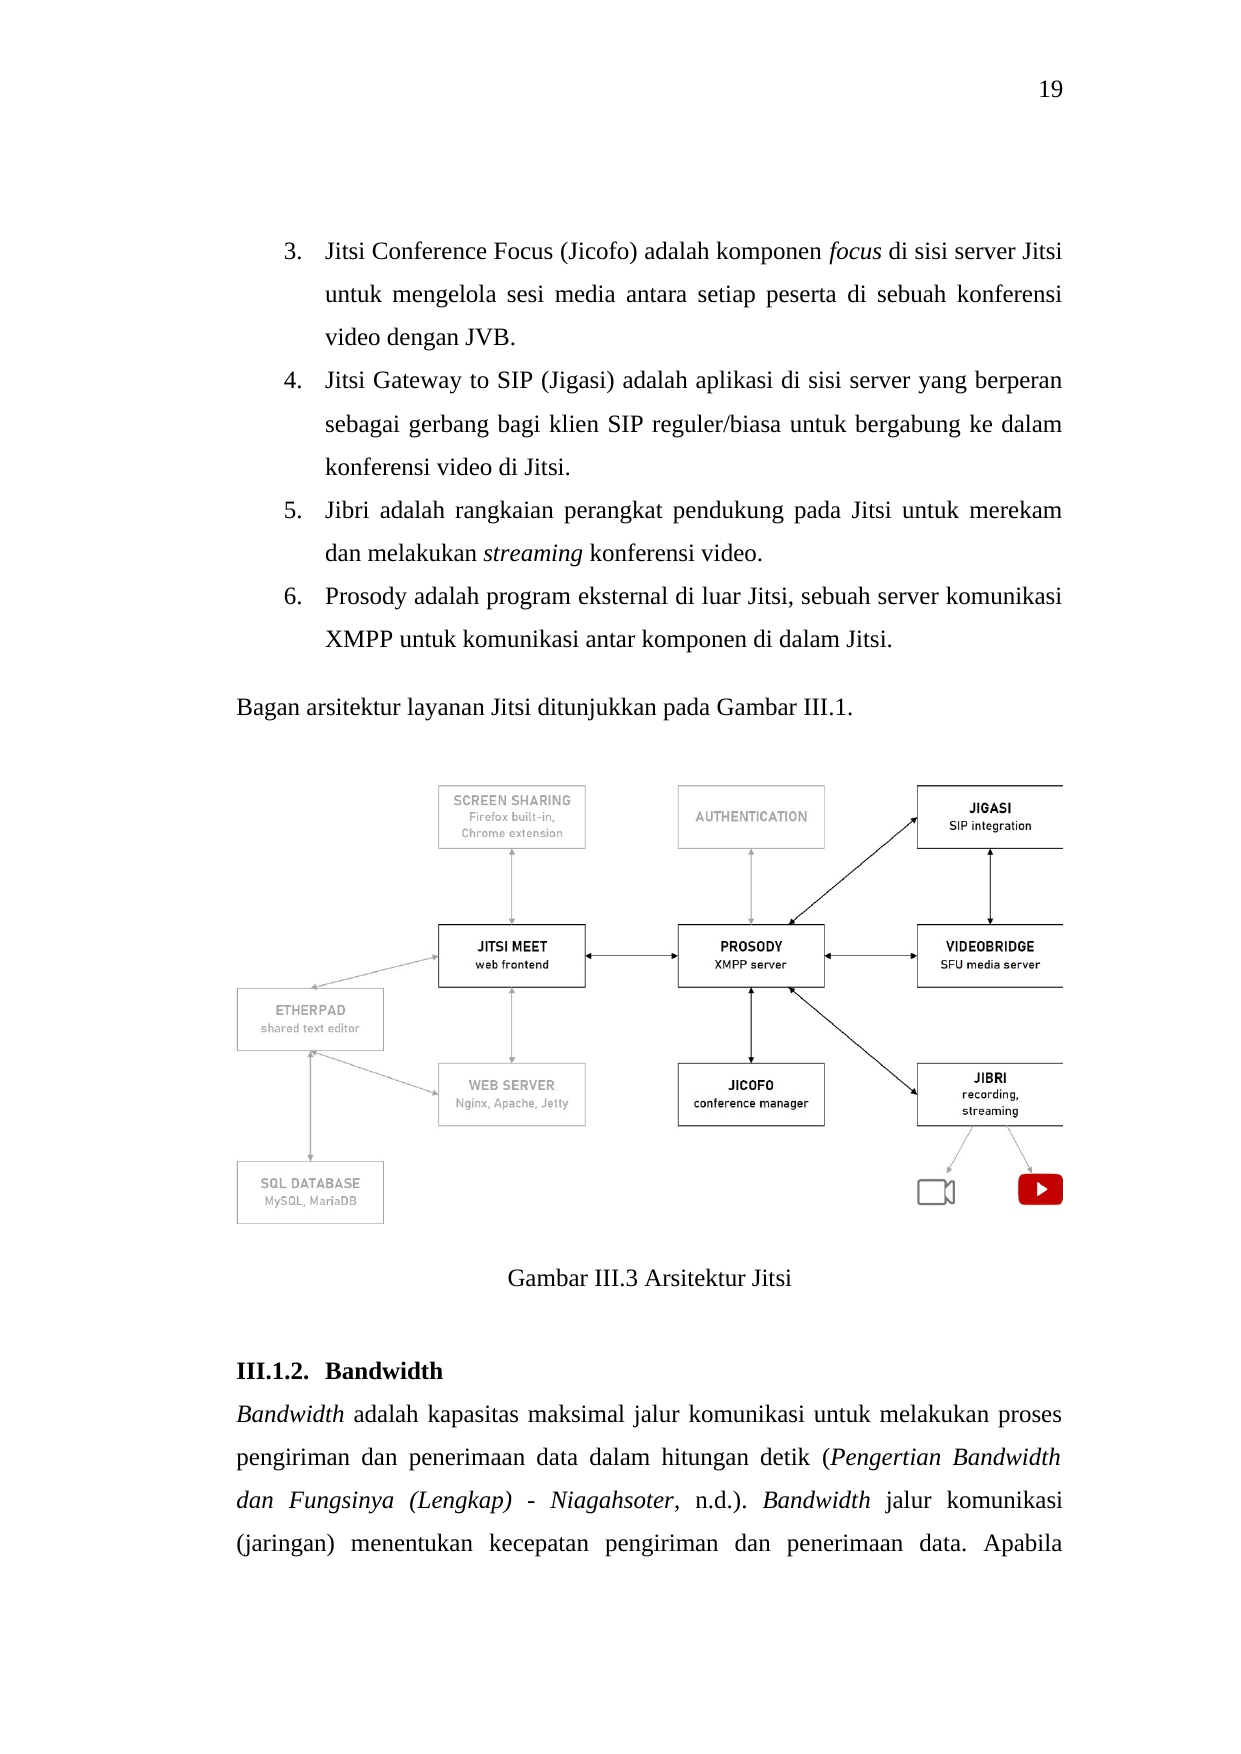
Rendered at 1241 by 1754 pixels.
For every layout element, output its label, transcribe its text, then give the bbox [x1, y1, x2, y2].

list Prosody adalah program eksternal di luar Jitsi, sebuah server komunikasi XMPP untuk komunikasi antar komponen di dalam Jitsi. [283, 581, 1063, 653]
picture [236, 785, 1063, 1224]
subtitle Bandwidth [236, 1356, 1063, 1385]
list Jibri adalah rangkaian perangkat pendukung pada Jitsi untuk merekam dan melakukan streaming konferensi video. [283, 495, 1063, 567]
list Jitsi Conference Focus (Jicofo) adalah komponen focus di sisi server Jitsi untuk mengelola sesi media antara setiap peserta di sebuah konferensi video dengan JVB. [283, 236, 1063, 351]
list Jitsi Gateway to SIP (Jigasi) adalah aplikasi di sisi server yang berperan sebagai gerbang bagi klien SIP reguler/biasa untuk bergabung ke dalam konferensi video di Jitsi. [283, 366, 1063, 481]
text Bagan arsitektur layanan Jitsi ditunjukkan pada Gambar III.1. [236, 692, 1063, 721]
